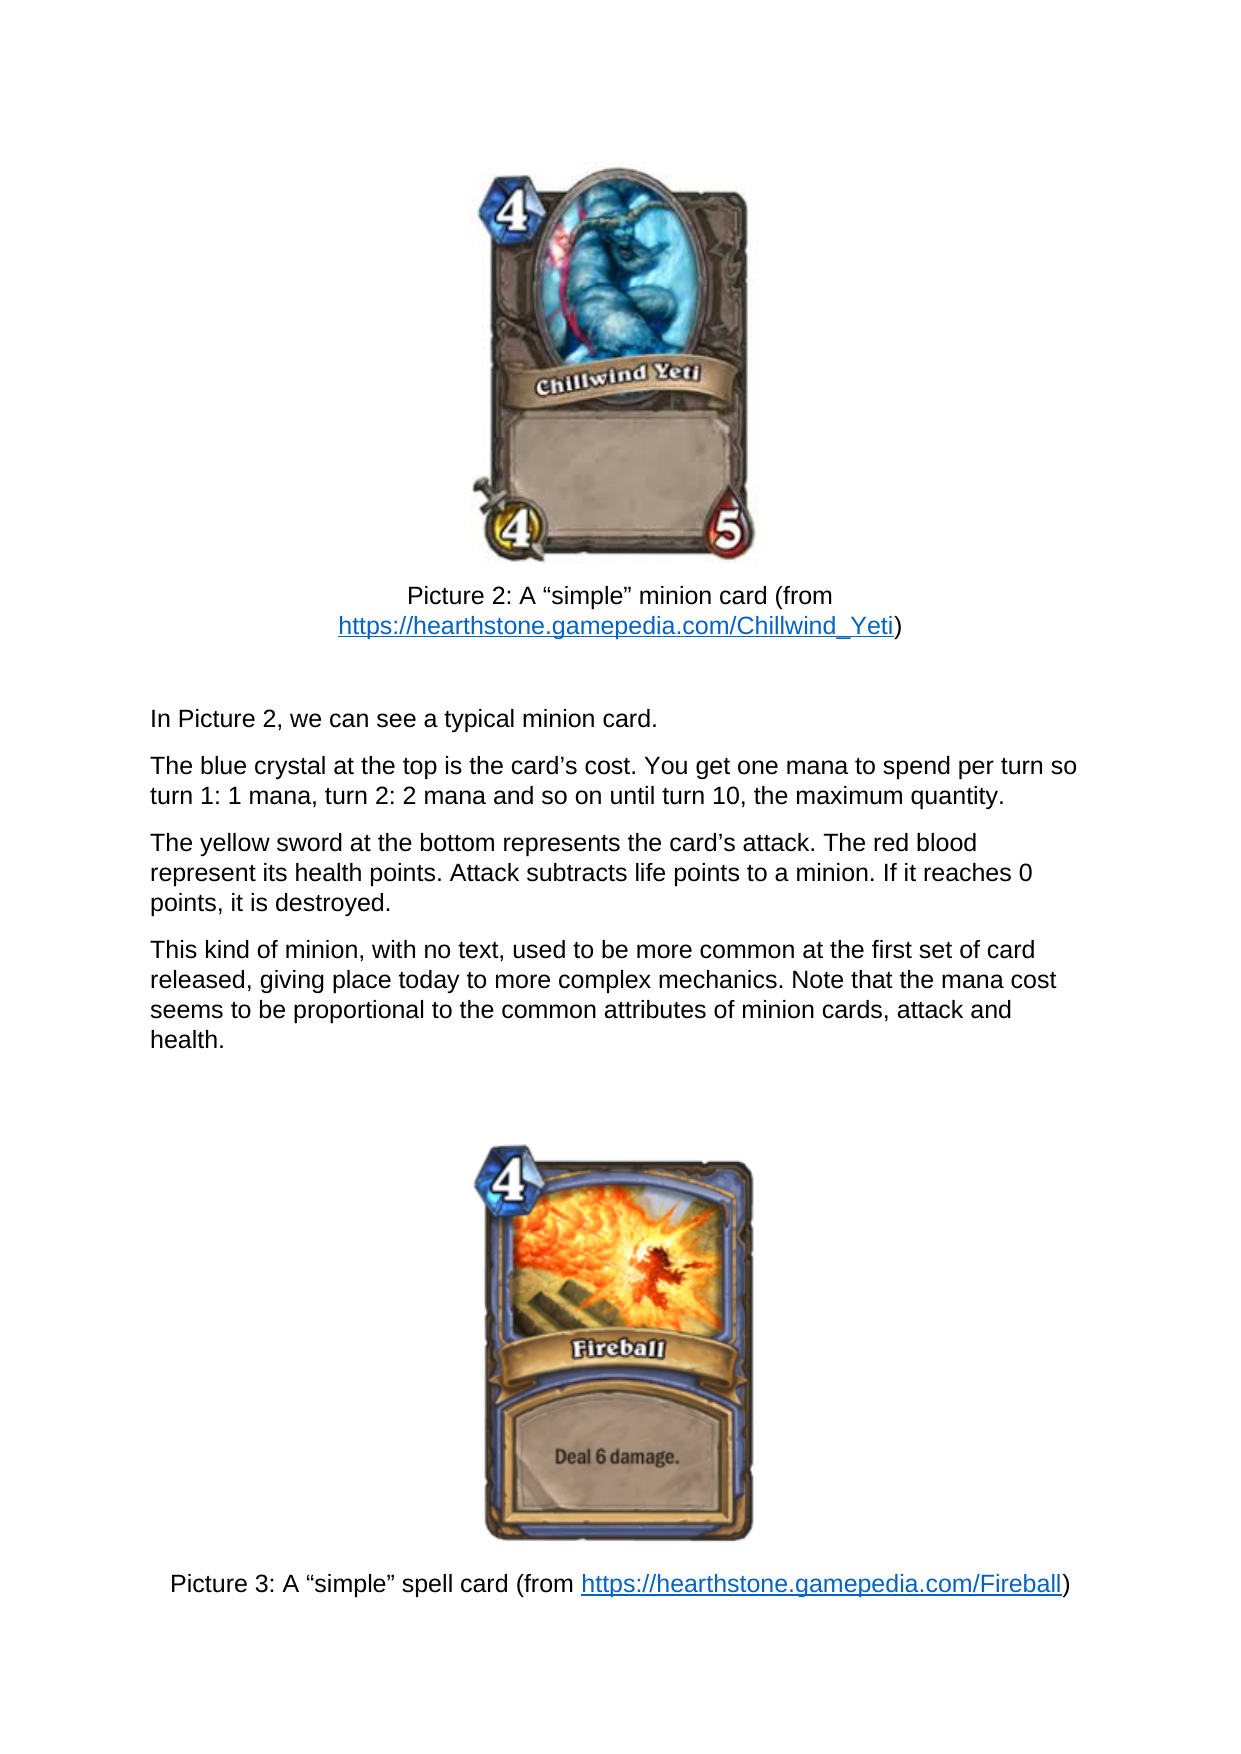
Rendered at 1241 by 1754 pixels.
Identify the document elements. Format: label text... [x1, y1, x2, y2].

text The yellow sword at the bottom represents the card’s attack. The red blood represent its health points. Attack subtracts life points to a minion. If it reaches 0 points, it is destroyed. [150, 828, 1090, 917]
picture [470, 149, 770, 563]
text In Picture 2, we can see a typical minion card. [150, 704, 1090, 733]
text The blue crystal at the top is the card’s cost. You get one mana to spend per turn so turn 1: 1 mana, turn 2: 2 mana and so on until turn 10, the maximum quantity. [150, 751, 1090, 810]
text Picture 2: A “simple” minion card (from https://hearthstone.gamepedia.com/Chillwind_Yeti) [150, 581, 1090, 639]
text Picture 3: A “simple” spell card (from https://hearthstone.gamepedia.com/Fireball) [150, 1569, 1090, 1598]
picture [463, 1118, 777, 1552]
text This kind of minion, with no text, used to be more common at the first set of card released, giving place today to more complex mechanics. Note that the mana cost seems to be proportional to the common attributes of minion cards, attack and health. [150, 935, 1090, 1054]
